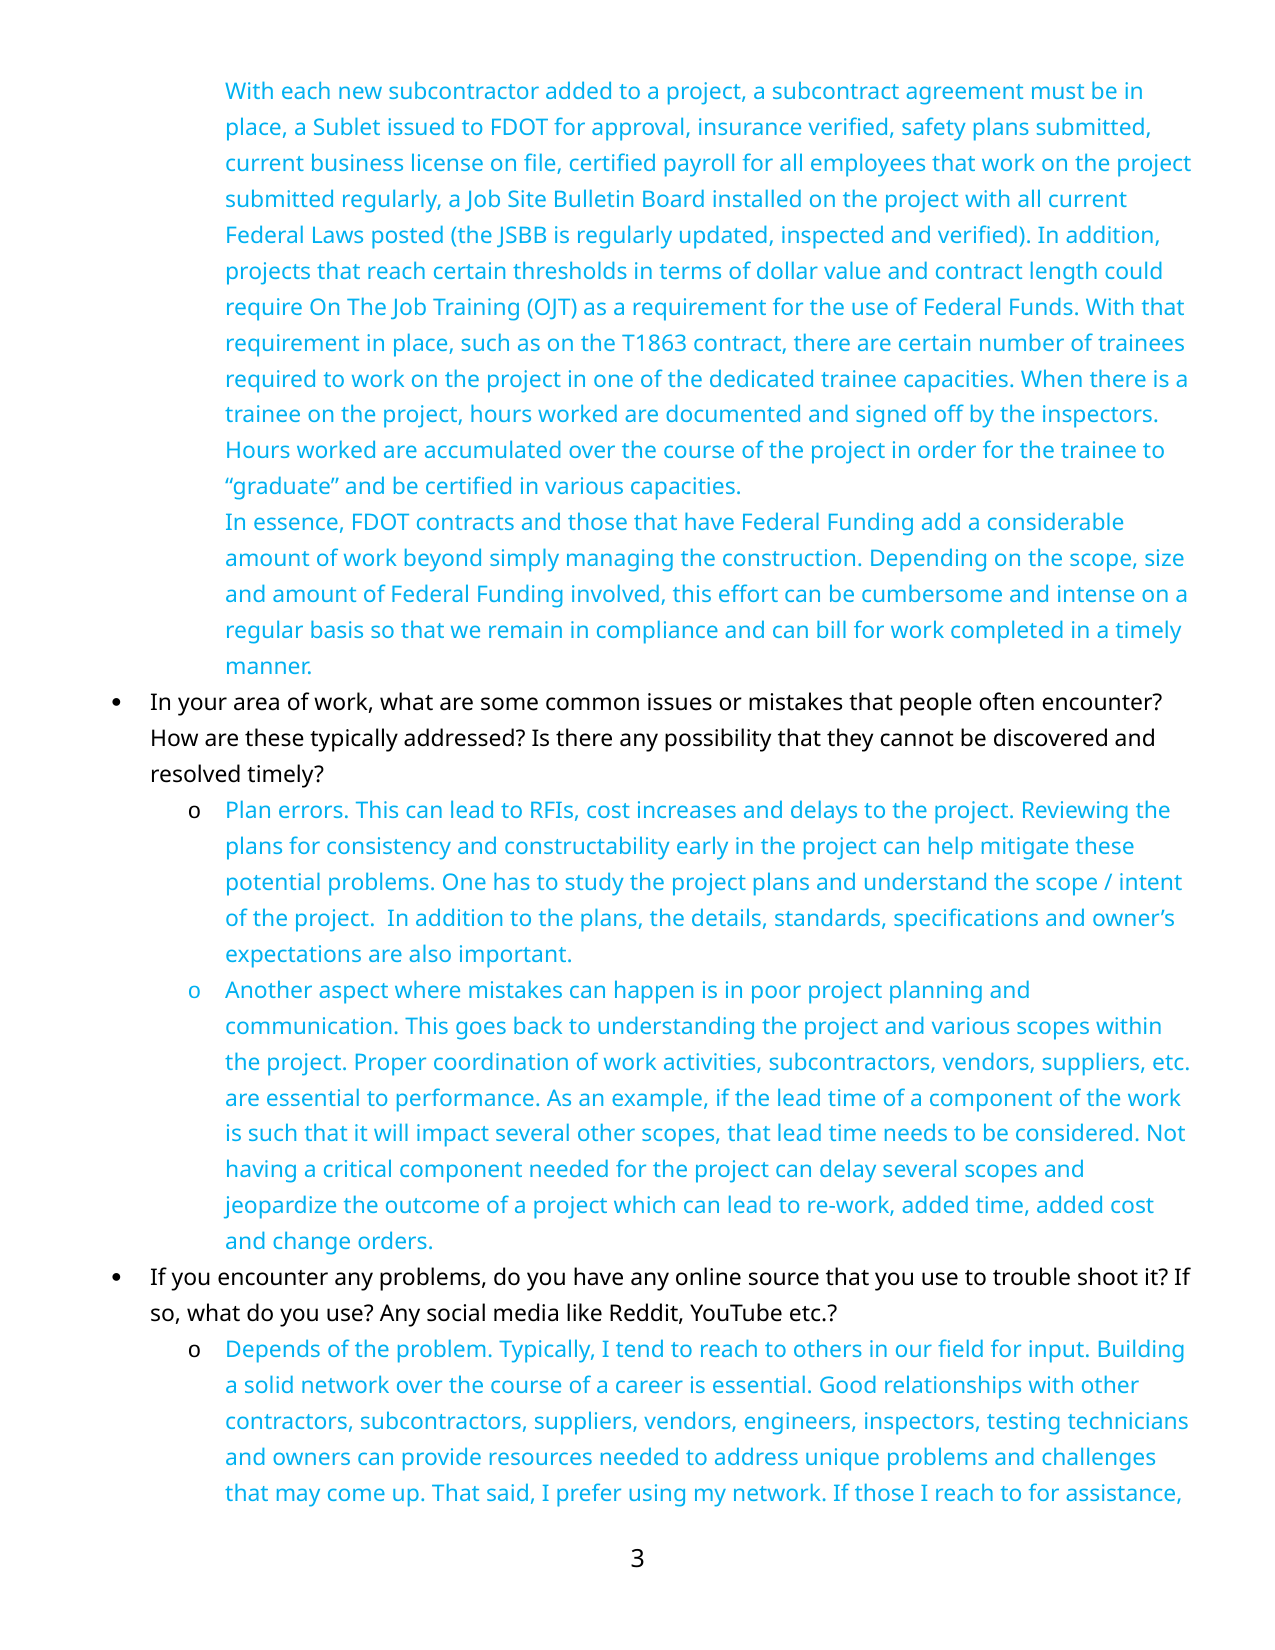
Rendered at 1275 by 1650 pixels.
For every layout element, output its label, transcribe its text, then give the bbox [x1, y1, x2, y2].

list Plan errors. This can lead to RFIs, cost increases and delays to the project. Reviewing the plans for consistency and constructability early in the project can help mitigate these potential problems. One has to study the project plans and understand the scope / intent of the project. In addition to the plans, the details, standards, specifications and owner’s expectations are also important. [187, 794, 1200, 969]
list With each new subcontractor added to a project, a subcontract agreement must be in place, a Sublet issued to FDOT for approval, insurance verified, safety plans submitted, current business license on file, certified payroll for all employees that work on the project submitted regularly, a Job Site Bulletin Board installed on the project with all current Federal Laws posted (the JSBB is regularly updated, inspected and verified). In addition, projects that reach certain thresholds in terms of dollar value and contract length could require On The Job Training (OJT) as a requirement for the use of Federal Funds. With that requirement in place, such as on the T1863 contract, there are certain number of trainees required to work on the project in one of the dedicated trainee capacities. When there is a trainee on the project, hours worked are documented and signed off by the inspectors. Hours worked are accumulated over the course of the project in order for the trainee to “graduate” and be certified in various capacities. [225, 75, 1200, 502]
list In your area of work, what are some common issues or mistakes that people often encounter? How are these typically addressed? Is there any possibility that they cannot be discovered and resolved timely? [112, 686, 1200, 789]
list In essence, FDOT contracts and those that have Federal Funding add a considerable amount of work beyond simply managing the construction. Depending on the scope, size and amount of Federal Funding involved, this effort can be cumbersome and intense on a regular basis so that we remain in compliance and can bill for work completed in a timely manner. [225, 506, 1200, 681]
list If you encounter any problems, do you have any online source that you use to trouble shoot it? If so, what do you use? Any social media like Reddit, YouTube etc.? [112, 1261, 1200, 1328]
list Another aspect where mistakes can happen is in poor project planning and communication. This goes back to understanding the project and various scopes within the project. Proper coordination of work activities, subcontractors, vendors, suppliers, etc. are essential to performance. As an example, if the lead time of a component of the work is such that it will impact several other scopes, that lead time needs to be considered. Not having a critical component needed for the project can delay several scopes and jeopardize the outcome of a project which can lead to re-work, added time, added cost and change orders. [187, 973, 1200, 1256]
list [187, 1333, 1200, 1508]
